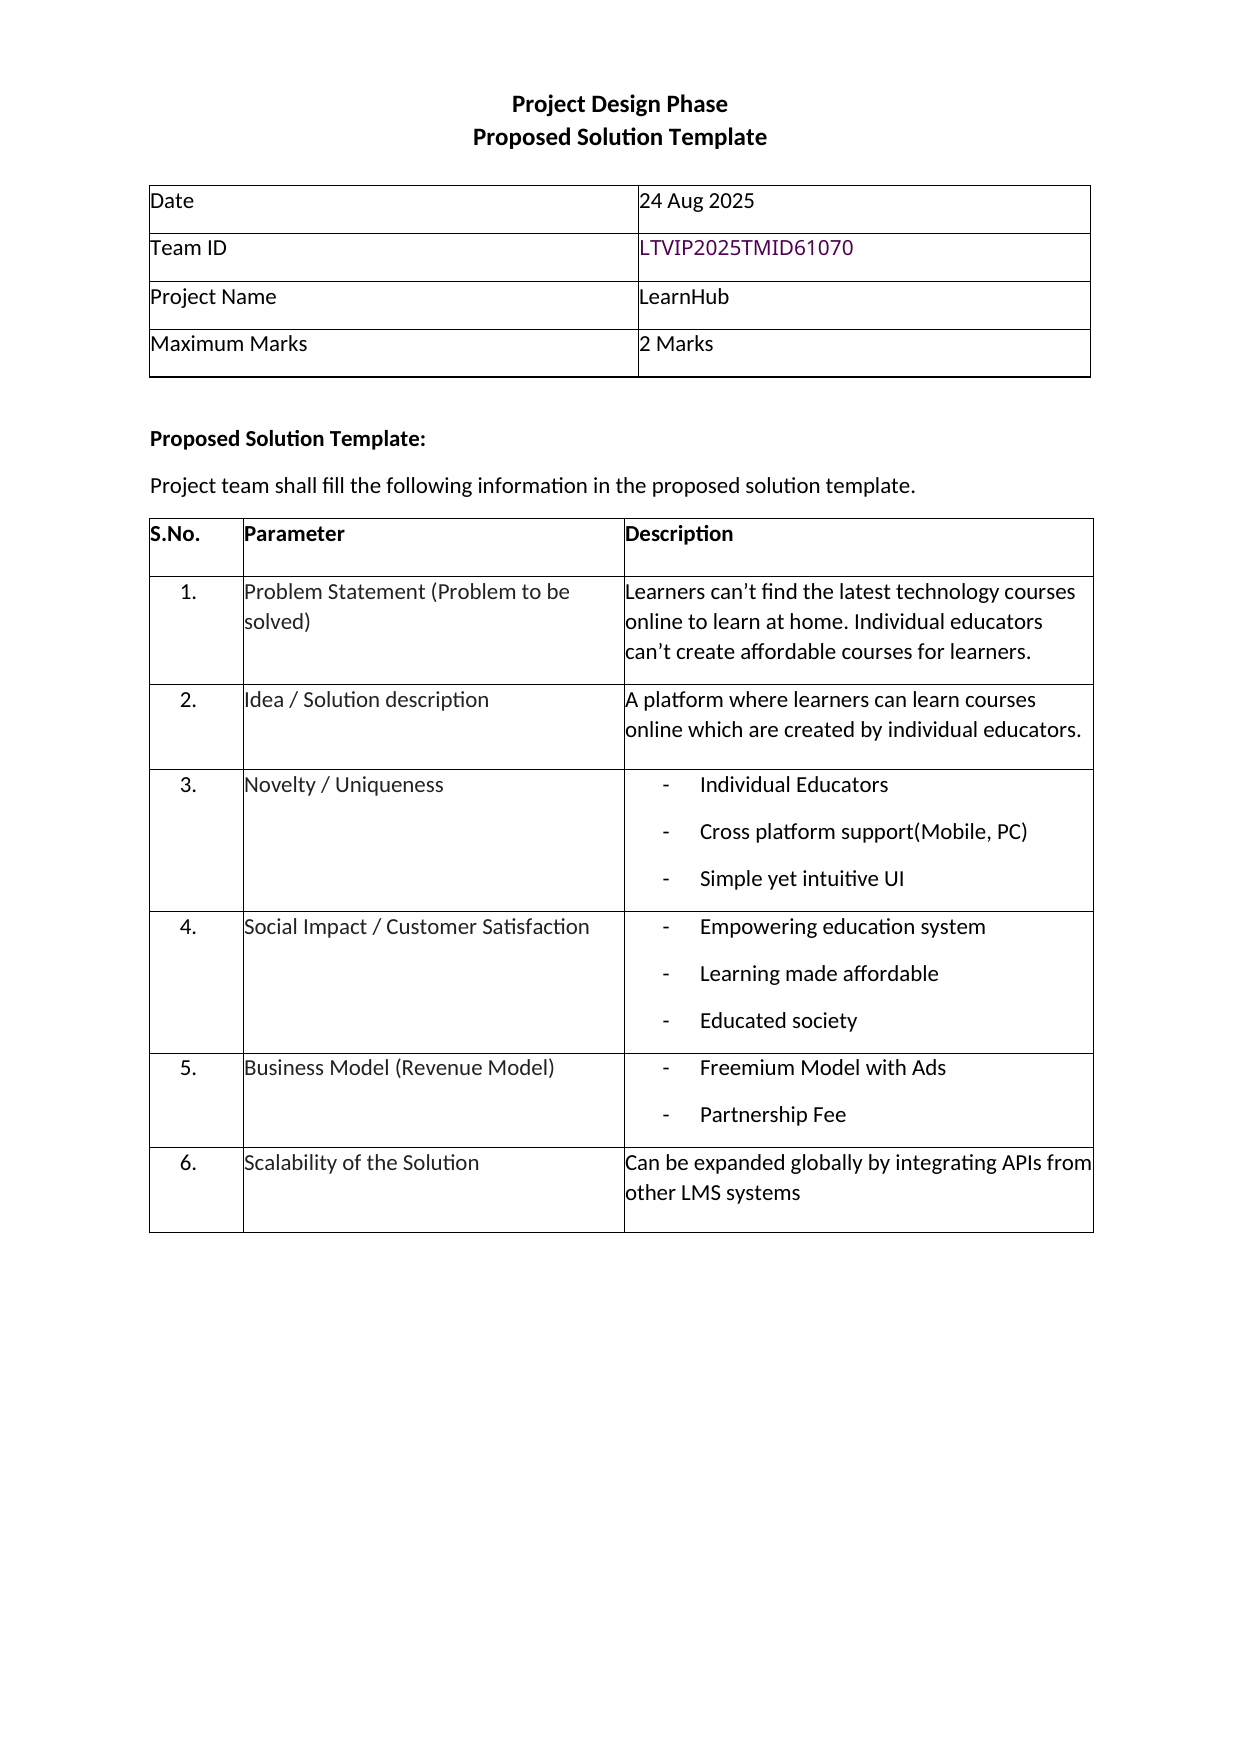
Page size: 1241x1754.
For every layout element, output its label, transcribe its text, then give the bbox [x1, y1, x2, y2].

table_header Date [150, 186, 638, 232]
table_header S.No. [150, 519, 243, 576]
table_cell [150, 770, 243, 911]
table_cell [150, 685, 243, 769]
text Project team shall fill the following information in the proposed solution template. [150, 471, 1090, 499]
table_cell [150, 912, 243, 1052]
text Proposed Solution Template [150, 122, 1090, 152]
table_cell Can be expanded globally by integrating APIs from other LMS systems [625, 1148, 1093, 1232]
table_cell 2 Marks [639, 330, 1090, 376]
table_cell A platform where learners can learn courses online which are created by individual educators. [625, 685, 1093, 769]
table_cell Empowering education system Learning made affordable Educated society [625, 912, 1093, 1052]
text Proposed Solution Template: [150, 424, 1090, 452]
table_header 24 Aug 2025 [639, 186, 1090, 232]
table_cell Individual Educators Cross platform support(Mobile, PC) Simple yet intuitive UI [625, 770, 1093, 911]
table_cell Project Name [150, 282, 638, 328]
table_cell [150, 577, 243, 684]
table_cell LearnHub [639, 282, 1090, 328]
table_cell Scalability of the Solution [244, 1148, 624, 1232]
table_cell Social Impact / Customer Satisfaction [244, 912, 624, 1052]
table_cell [150, 1054, 243, 1147]
table_cell [150, 1148, 243, 1232]
table_cell Freemium Model with Ads Partnership Fee [625, 1054, 1093, 1147]
text Project Design Phase [150, 89, 1090, 119]
table_header Parameter [244, 519, 624, 576]
table_header Description [625, 519, 1093, 576]
table_cell Problem Statement (Problem to be solved) [244, 577, 624, 684]
table_cell Idea / Solution description [244, 685, 624, 769]
table_cell Learners can’t find the latest technology courses online to learn at home. Individual educators can’t create affordable courses for learners. [625, 577, 1093, 684]
table_cell Business Model (Revenue Model) [244, 1054, 624, 1147]
table_cell Novelty / Uniqueness [244, 770, 624, 911]
table_cell LTVIP2025TMID61070 [639, 234, 1090, 281]
table_cell Maximum Marks [150, 330, 638, 376]
table_cell Team ID [150, 234, 638, 281]
